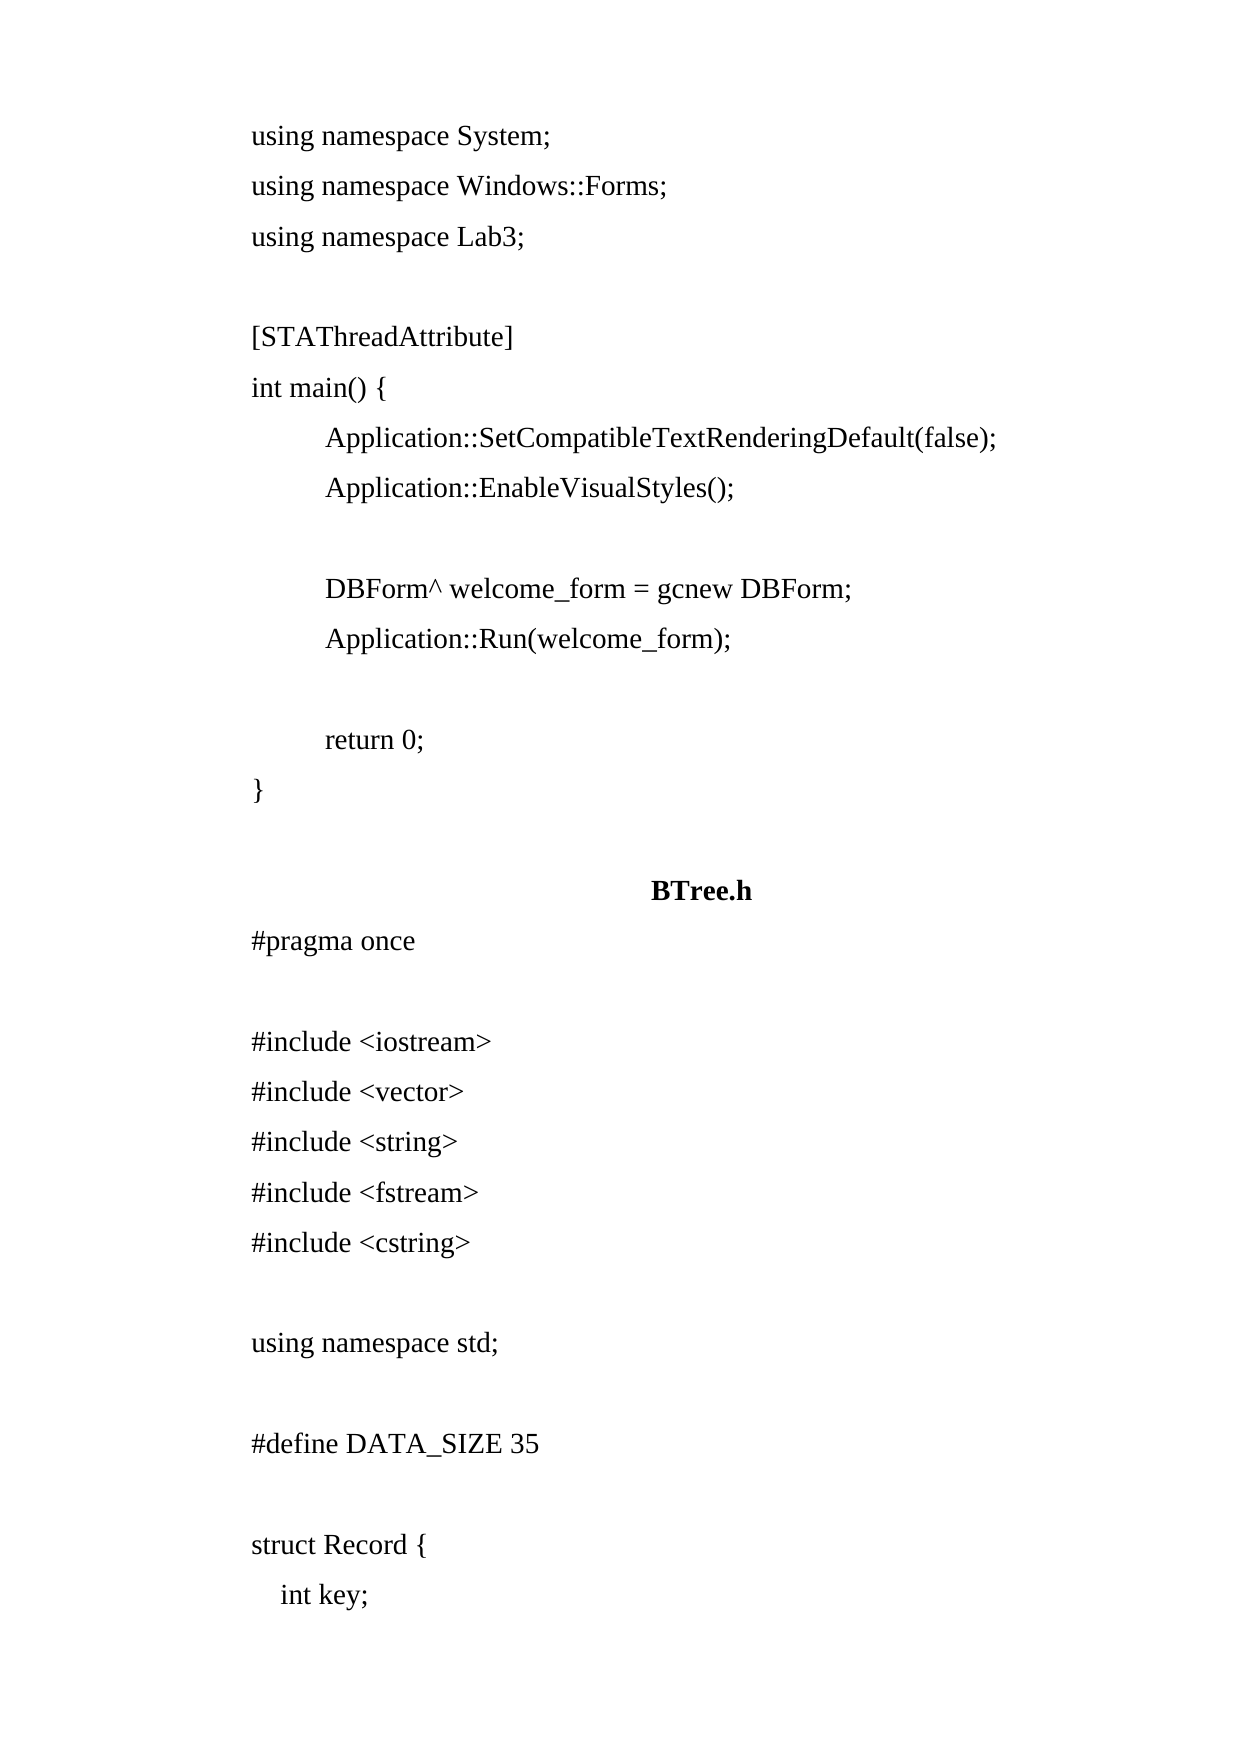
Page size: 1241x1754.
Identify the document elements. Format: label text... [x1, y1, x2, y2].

text DBForm^ welcome_form = gcnew DBForm; [177, 571, 1152, 604]
text #include <cstring> [177, 1225, 1152, 1258]
text using namespace Windows::Forms; [177, 168, 1152, 202]
text using namespace std; [177, 1326, 1152, 1359]
text [STAThreadAttribute] [177, 319, 1152, 353]
text #include <fstream> [177, 1175, 1152, 1208]
text return 0; [177, 722, 1152, 755]
text Application::Run(welcome_form); [177, 621, 1152, 655]
text #pragma once [177, 923, 1152, 957]
text int key; [177, 1577, 1152, 1611]
text } [177, 772, 1152, 806]
text #include <iostream> [177, 1024, 1152, 1057]
text using namespace System; [177, 118, 1152, 152]
text #include <vector> [177, 1074, 1152, 1108]
text struct Record { [177, 1527, 1152, 1560]
text BTree.h [177, 873, 1152, 906]
text int main() { [177, 370, 1152, 403]
text using namespace Lab3; [177, 219, 1152, 252]
text Application::SetCompatibleTextRenderingDefault(false); [177, 420, 1152, 453]
text Application::EnableVisualStyles(); [177, 470, 1152, 504]
text #include <string> [177, 1124, 1152, 1158]
text #define DATA_SIZE 35 [177, 1426, 1152, 1460]
